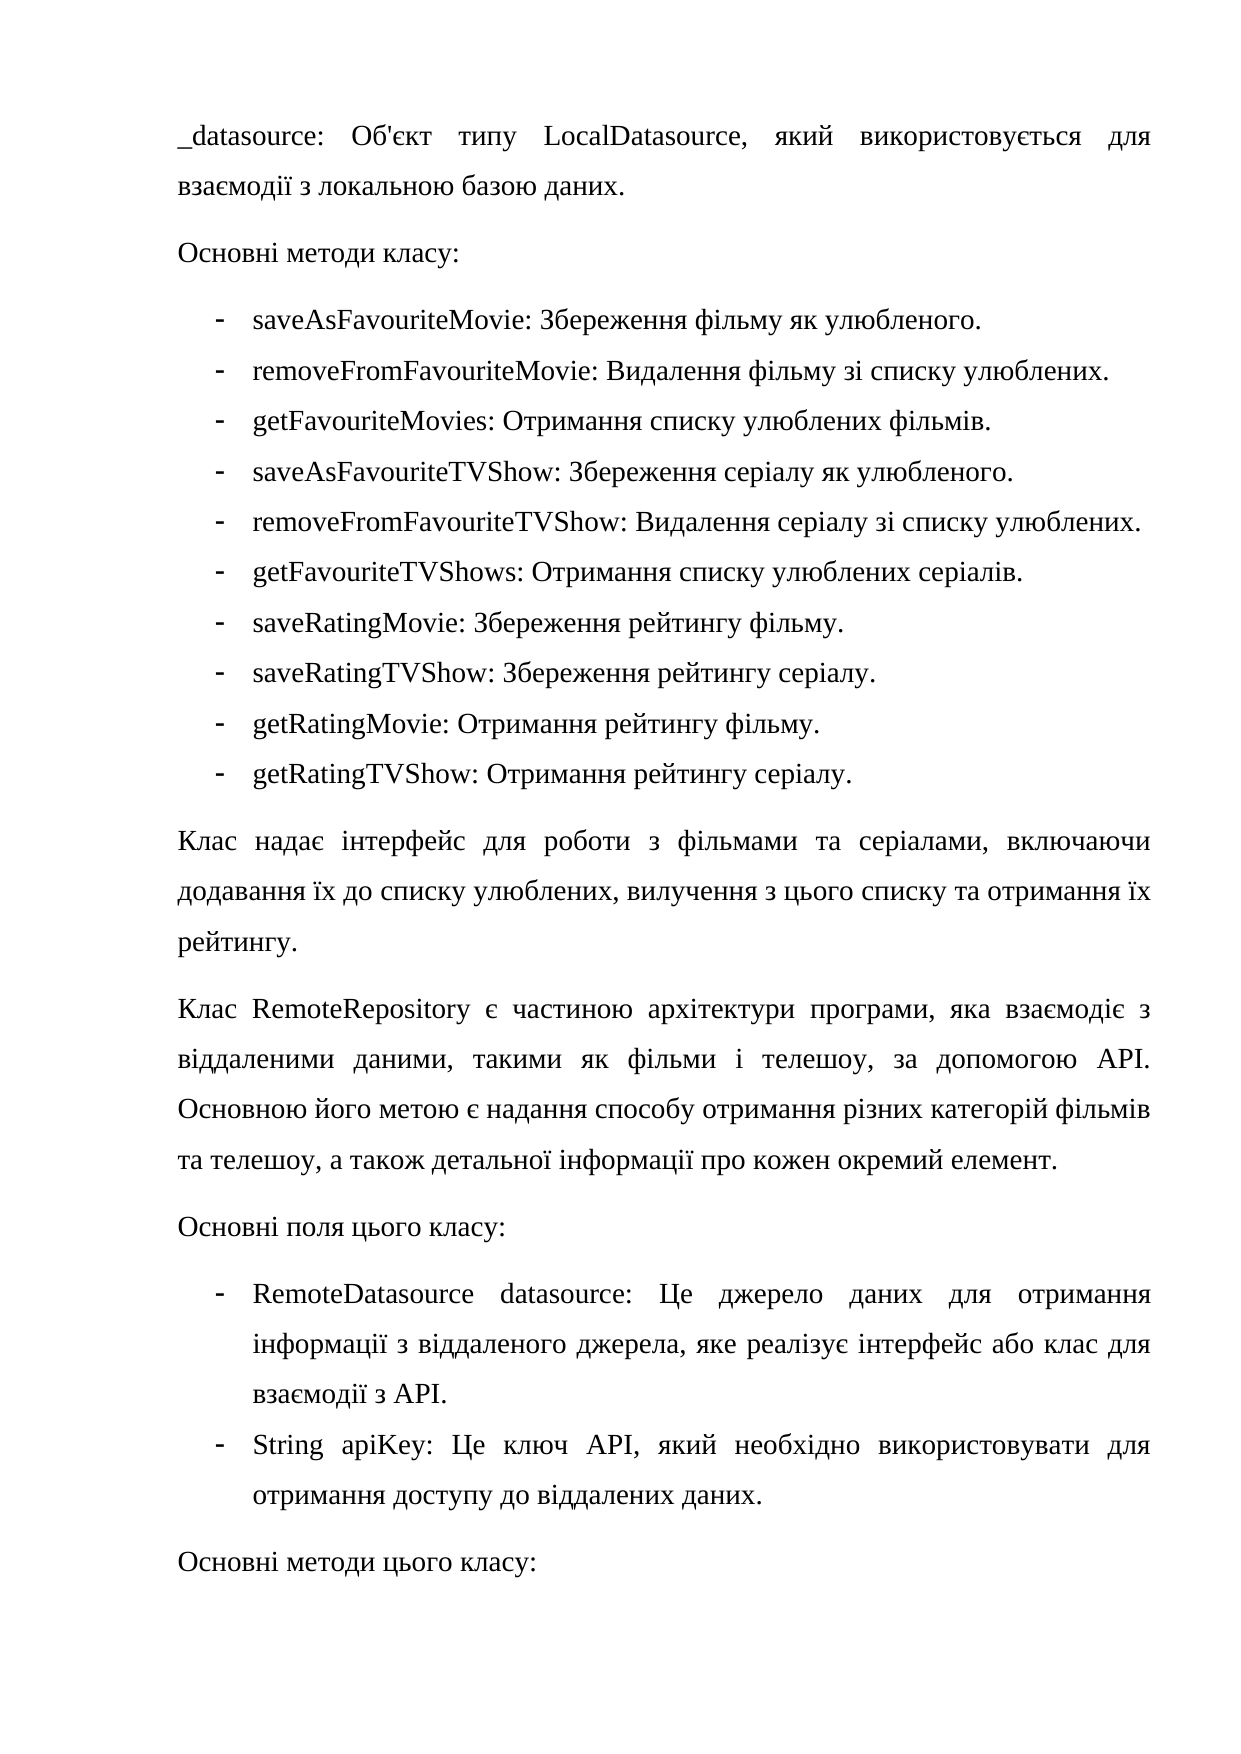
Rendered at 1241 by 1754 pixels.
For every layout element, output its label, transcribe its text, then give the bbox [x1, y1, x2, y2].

text Клас надає інтерфейс для роботи з фільмами та серіалами, включаючи додавання їх до списку улюблених, вилучення з цього списку та отримання їх рейтингу. [177, 823, 1152, 957]
text Основні поля цього класу: [177, 1209, 1152, 1242]
list getFavouriteMovies: Отримання списку улюблених фільмів. [215, 403, 1152, 437]
text _datasource: Об'єкт типу LocalDatasource, який використовується для взаємодії з локальною базою даних. [177, 118, 1152, 202]
list saveRatingMovie: Збереження рейтингу фільму. [215, 605, 1152, 638]
list String apiKey: Це ключ API, який необхідно використовувати для отримання доступу до віддалених даних. [215, 1427, 1152, 1511]
list RemoteDatasource datasource: Це джерело даних для отримання інформації з віддаленого джерела, яке реалізує інтерфейс або клас для взаємодії з API. [215, 1276, 1152, 1410]
list removeFromFavouriteMovie: Видалення фільму зі списку улюблених. [215, 353, 1152, 386]
text Основні методи цього класу: [177, 1544, 1152, 1578]
text Основні методи класу: [177, 235, 1152, 269]
list getFavouriteTVShows: Отримання списку улюблених серіалів. [215, 554, 1152, 588]
list removeFromFavouriteTVShow: Видалення серіалу зі списку улюблених. [215, 504, 1152, 538]
text Клас RemoteRepository є частиною архітектури програми, яка взаємодіє з віддаленими даними, такими як фільми і телешоу, за допомогою API. Основною його метою є надання способу отримання різних категорій фільмів та телешоу, а також детальної інформації про кожен окремий елемент. [177, 991, 1152, 1175]
list saveRatingTVShow: Збереження рейтингу серіалу. [215, 655, 1152, 689]
list saveAsFavouriteMovie: Збереження фільму як улюбленого. [215, 302, 1152, 336]
list getRatingTVShow: Отримання рейтингу серіалу. [215, 756, 1152, 790]
list saveAsFavouriteTVShow: Збереження серіалу як улюбленого. [215, 454, 1152, 487]
list getRatingMovie: Отримання рейтингу фільму. [215, 706, 1152, 739]
